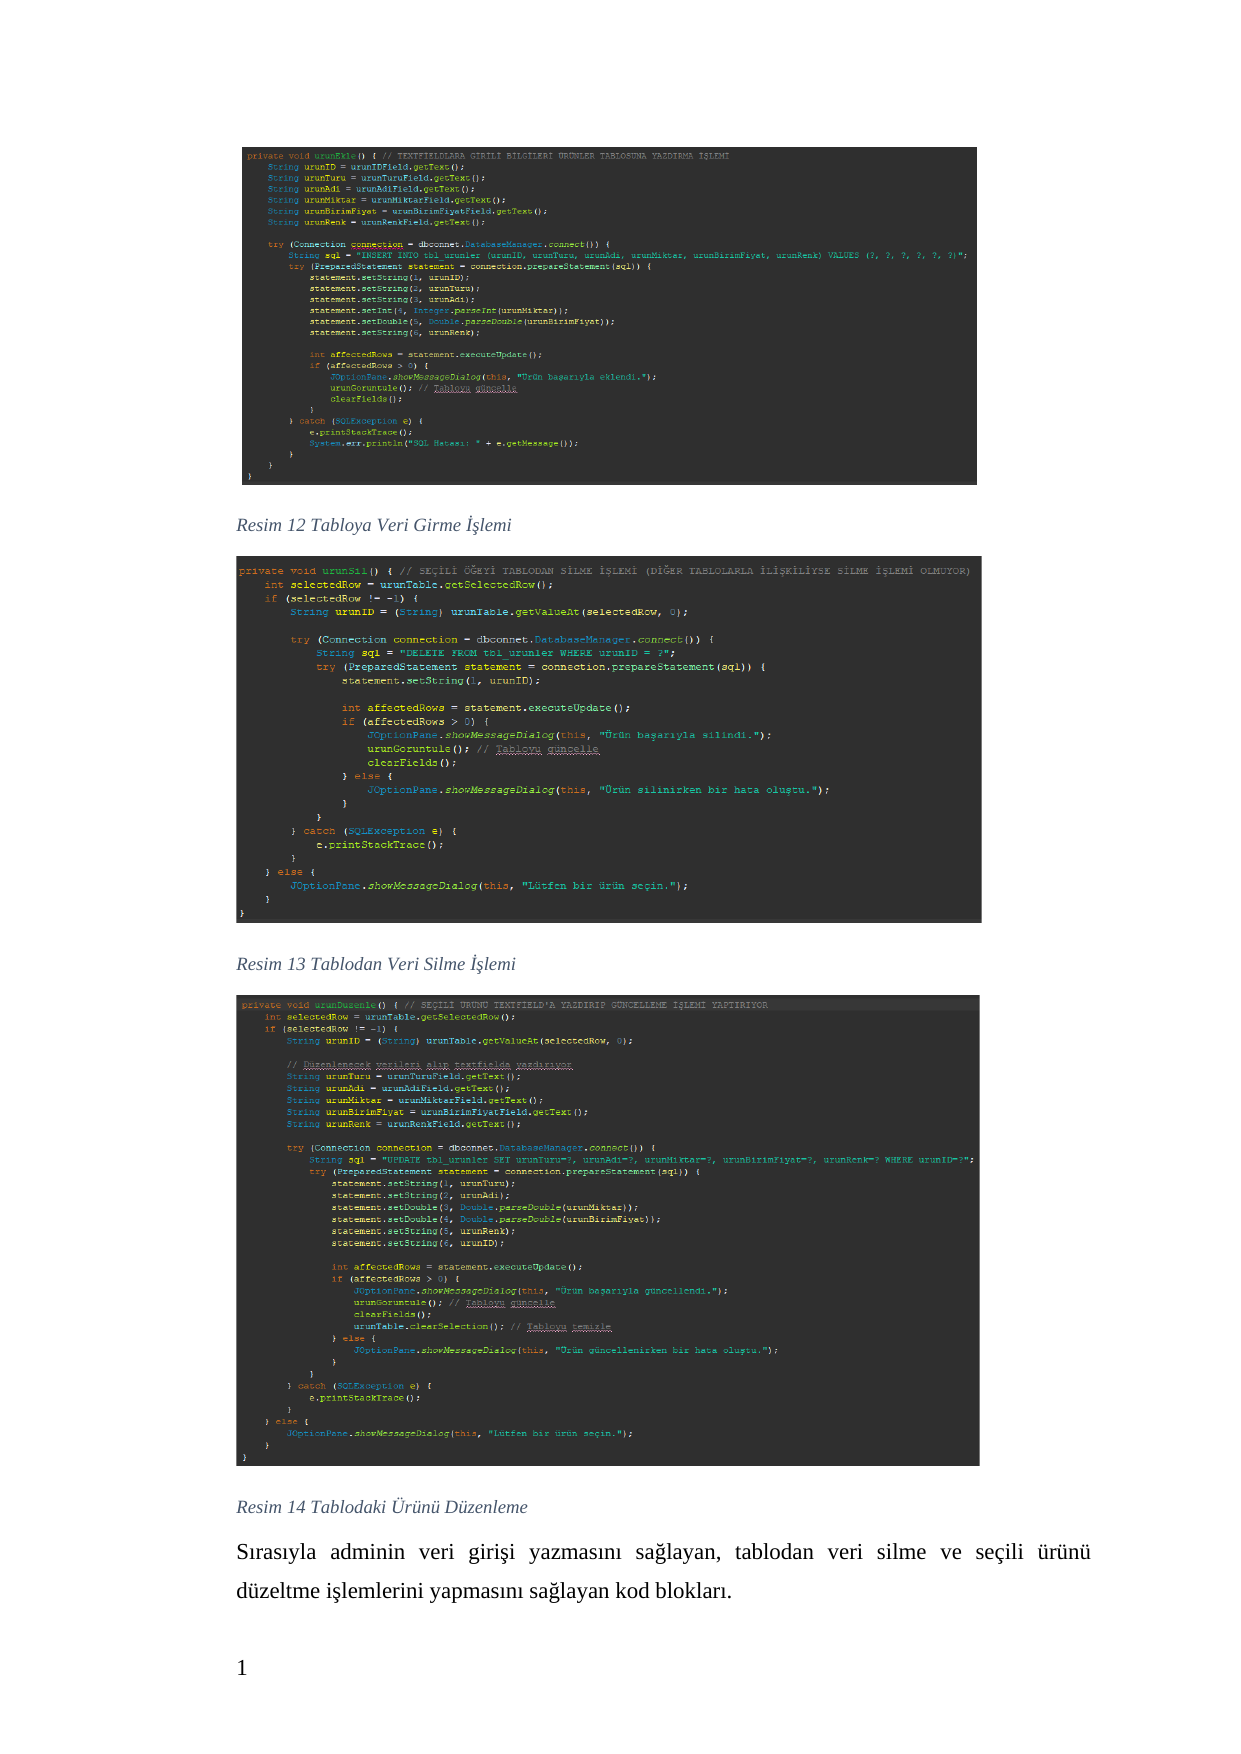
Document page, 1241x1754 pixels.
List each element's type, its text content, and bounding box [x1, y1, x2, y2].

picture [236, 556, 982, 923]
text Resim 12 Tabloya Veri Girme İşlemi [236, 514, 1092, 536]
text Sırasıyla adminin veri girişi yazmasını sağlayan, tablodan veri silme ve seçili ürünü düzeltme işlemlerini yapmasını sağlayan kod blokları. [236, 1538, 1092, 1604]
text Resim 13 Tablodan Veri Silme İşlemi [236, 952, 1092, 974]
picture [236, 995, 980, 1466]
picture [242, 147, 977, 485]
text Resim 14 Tablodaki Ürünü Düzenleme [236, 1496, 1092, 1517]
